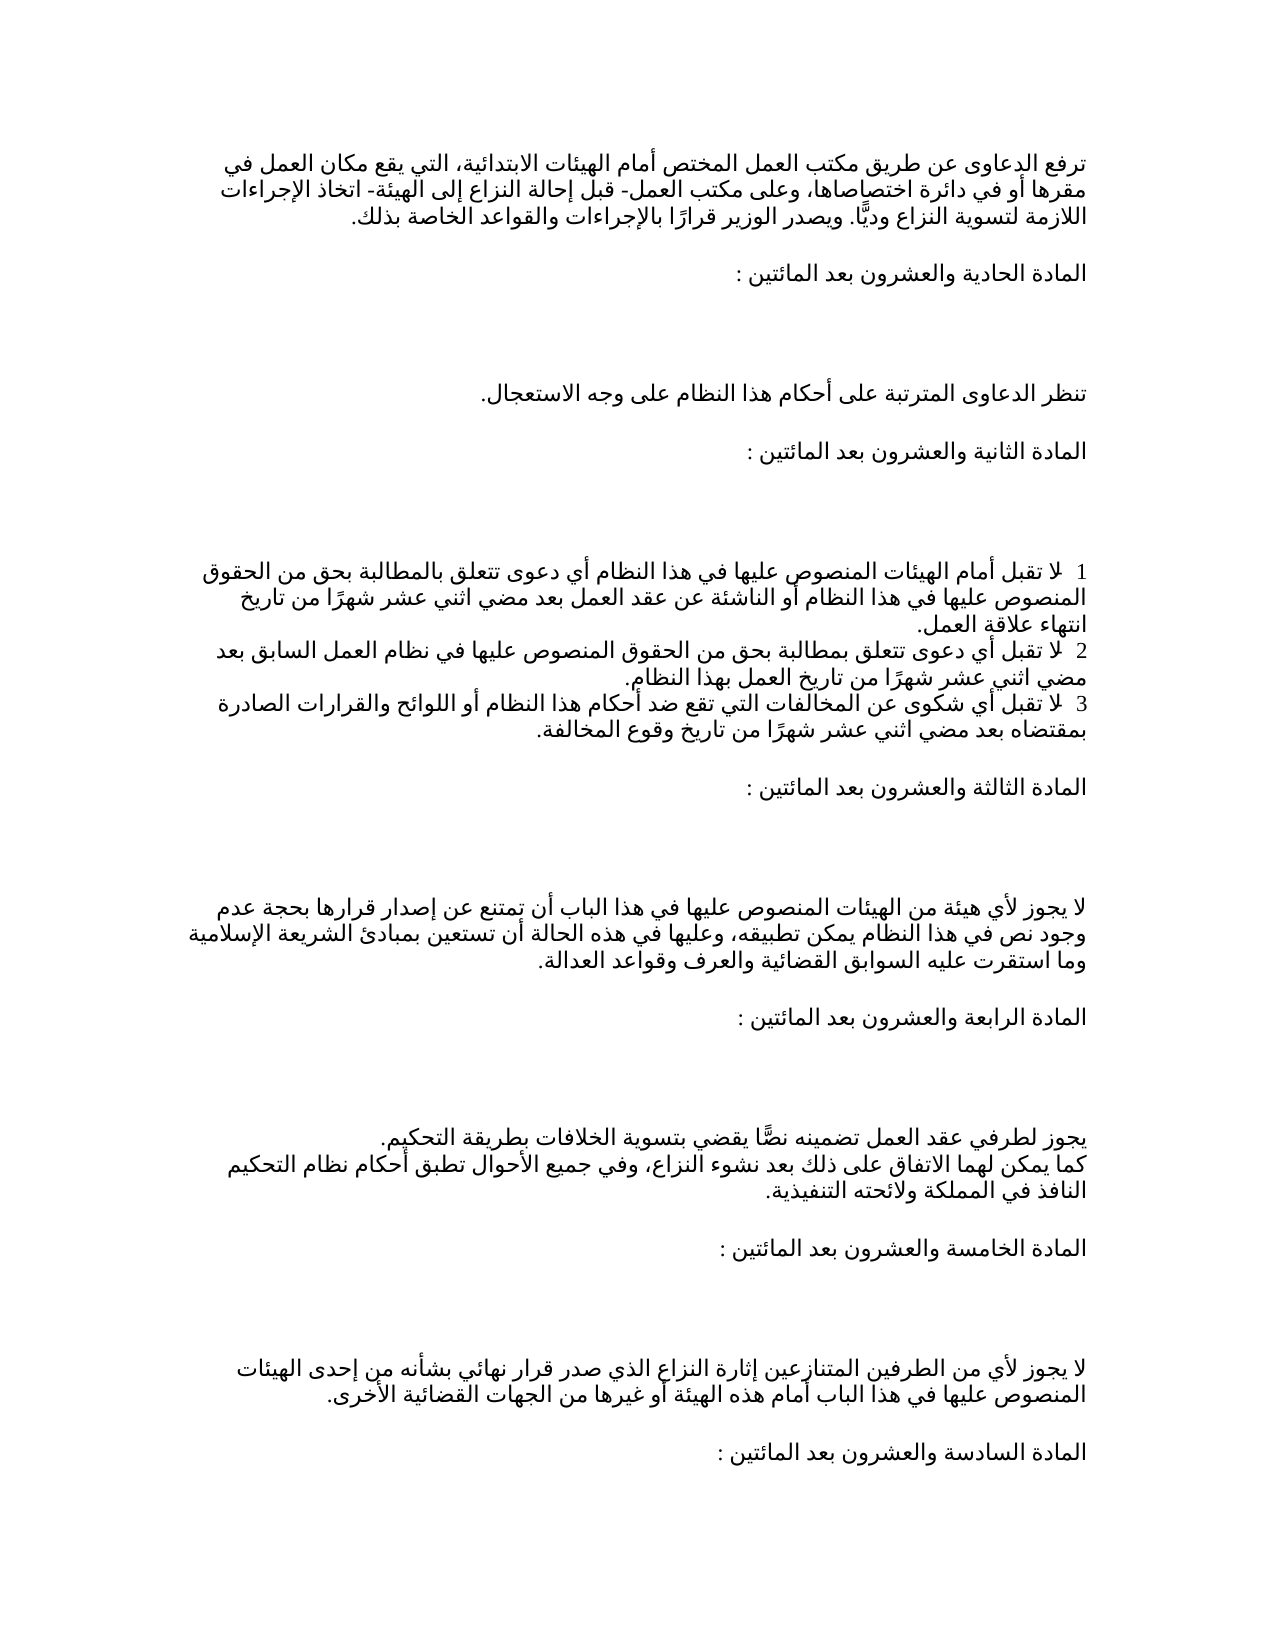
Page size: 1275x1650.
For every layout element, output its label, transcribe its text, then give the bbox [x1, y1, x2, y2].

text المادة الثانية والعشرون بعد المائتين : [187, 438, 1087, 464]
text المادة الخامسة والعشرون بعد المائتين : [187, 1235, 1087, 1261]
text لا يجوز لأي هيئة من الهيئات المنصوص عليها في هذا الباب أن تمتنع عن إصدار قرارها بحجة عدم وجود نص في هذا النظام يمكن تطبيقه، وعليها في هذه الحالة أن تستعين بمبادئ الشريعة الإسلامية وما استقرت عليه السوابق القضائية والعرف وقواعد العدالة. [187, 894, 1087, 973]
text يجوز لطرفي عقد العمل تضمينه نصًّا يقضي بتسوية الخلافات بطريقة التحكيم. [187, 1124, 1087, 1151]
text 3- لا تقبل أي شكوى عن المخالفات التي تقع ضد أحكام هذا النظام أو اللوائح والقرارات الصادرة بمقتضاه بعد مضي اثني عشر شهرًا من تاريخ وقوع المخالفة. [187, 690, 1087, 743]
text 2- لا تقبل أي دعوى تتعلق بمطالبة بحق من الحقوق المنصوص عليها في نظام العمل السابق بعد مضي اثني عشر شهرًا من تاريخ العمل بهذا النظام. [187, 637, 1087, 690]
text المادة السادسة والعشرون بعد المائتين : [187, 1439, 1087, 1465]
text ترفع الدعاوى عن طريق مكتب العمل المختص أمام الهيئات الابتدائية، التي يقع مكان العمل في مقرها أو في دائرة اختصاصاها، وعلى مكتب العمل- قبل إحالة النزاع إلى الهيئة- اتخاذ الإجراءات اللازمة لتسوية النزاع وديًّا. ويصدر الوزير قرارًا بالإجراءات والقواعد الخاصة بذلك. [187, 150, 1087, 229]
text المادة الرابعة والعشرون بعد المائتين : [187, 1004, 1087, 1031]
text تنظر الدعاوى المترتبة على أحكام هذا النظام على وجه الاستعجال. [187, 380, 1087, 407]
text المادة الحادية والعشرون بعد المائتين : [187, 260, 1087, 287]
text 1- لا تقبل أمام الهيئات المنصوص عليها في هذا النظام أي دعوى تتعلق بالمطالبة بحق من الحقوق المنصوص عليها في هذا النظام أو الناشئة عن عقد العمل بعد مضي اثني عشر شهرًا من تاريخ انتهاء علاقة العمل. [187, 558, 1087, 637]
text لا يجوز لأي من الطرفين المتنازعين إثارة النزاع الذي صدر قرار نهائي بشأنه من إحدى الهيئات المنصوص عليها في هذا الباب أمام هذه الهيئة أو غيرها من الجهات القضائية الأخرى. [187, 1355, 1087, 1407]
text كما يمكن لهما الاتفاق على ذلك بعد نشوء النزاع، وفي جميع الأحوال تطبق أحكام نظام التحكيم النافذ في المملكة ولائحته التنفيذية. [187, 1151, 1087, 1203]
text المادة الثالثة والعشرون بعد المائتين : [187, 774, 1087, 800]
